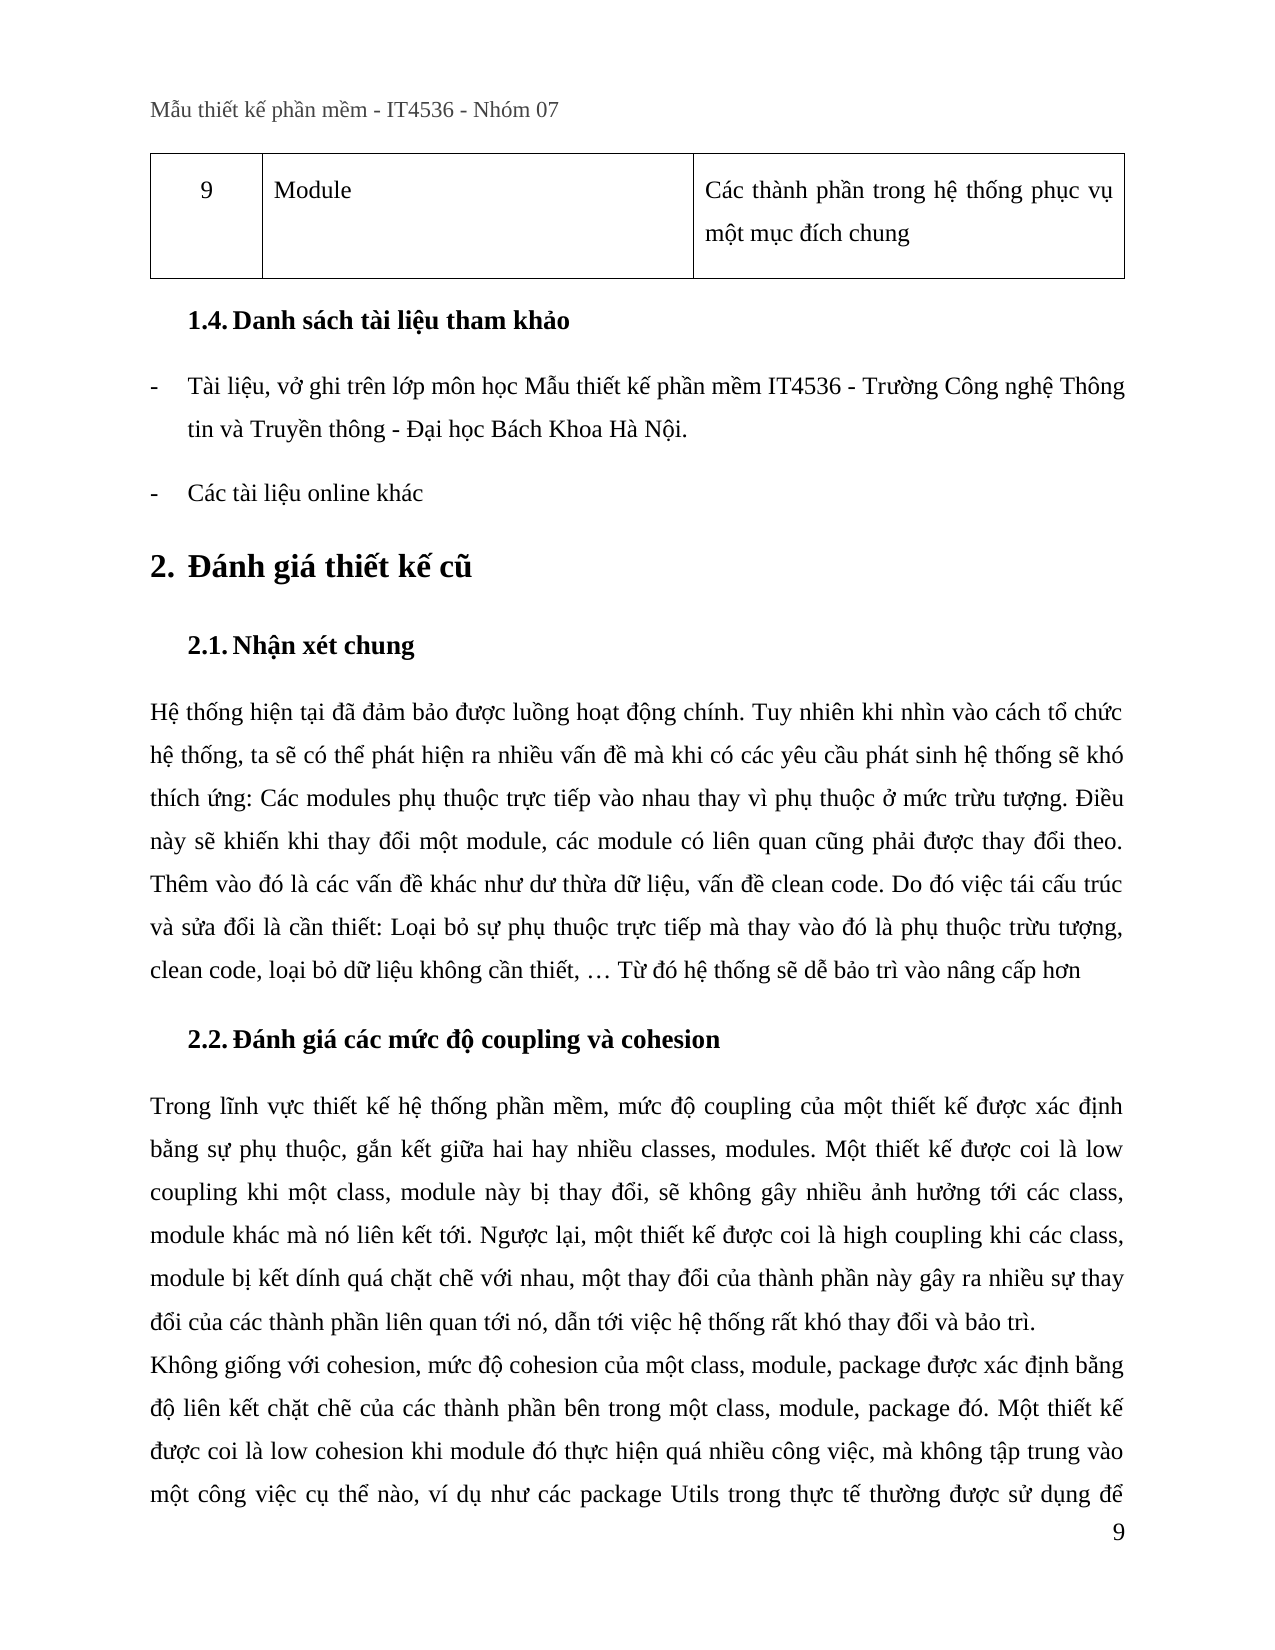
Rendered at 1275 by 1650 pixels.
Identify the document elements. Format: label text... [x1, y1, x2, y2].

list Các tài liệu online khác [150, 478, 1125, 507]
list Tài liệu, vở ghi trên lớp môn học Mẫu thiết kế phần mềm IT4536 - Trường Công nghệ Thông tin và Truyền thông - Đại học Bách Khoa Hà Nội. [150, 371, 1125, 443]
subtitle Đánh giá các mức độ coupling và cohesion [187, 1023, 1125, 1054]
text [150, 1350, 1125, 1508]
subtitle Đánh giá thiết kế cũ [150, 547, 1125, 585]
text Trong lĩnh vực thiết kế hệ thống phần mềm, mức độ coupling của một thiết kế được xác định bằng sự phụ thuộc, gắn kết giữa hai hay nhiều classes, modules. Một thiết kế được coi là low coupling khi một class, module này bị thay đổi, sẽ không gây nhiều ảnh hưởng tới các class, module khác mà nó liên kết tới. Ngược lại, một thiết kế được coi là high coupling khi các class, module bị kết dính quá chặt chẽ với nhau, một thay đổi của thành phần này gây ra nhiều sự thay đổi của các thành phần liên quan tới nó, dẫn tới việc hệ thống rất khó thay đổi và bảo trì. [150, 1091, 1125, 1335]
subtitle Danh sách tài liệu tham khảo [187, 304, 1125, 335]
table_cell Các thành phần trong hệ thống phục vụ một mục đích chung [694, 154, 1124, 278]
table_cell Module [263, 154, 693, 278]
subtitle Nhận xét chung [187, 629, 1125, 660]
text Hệ thống hiện tại đã đảm bảo được luồng hoạt động chính. Tuy nhiên khi nhìn vào cách tổ chức hệ thống, ta sẽ có thể phát hiện ra nhiều vấn đề mà khi có các yêu cầu phát sinh hệ thống sẽ khó thích ứng: Các modules phụ thuộc trực tiếp vào nhau thay vì phụ thuộc ở mức trừu tượng. Điều này sẽ khiến khi thay đổi một module, các module có liên quan cũng phải được thay đổi theo. Thêm vào đó là các vấn đề khác như dư thừa dữ liệu, vấn đề clean code. Do đó việc tái cấu trúc và sửa đổi là cần thiết: Loại bỏ sự phụ thuộc trực tiếp mà thay vào đó là phụ thuộc trừu tượng, clean code, loại bỏ dữ liệu không cần thiết, … Từ đó hệ thống sẽ dễ bảo trì vào nâng cấp hơn [150, 697, 1125, 984]
table_cell 9 [151, 154, 262, 278]
